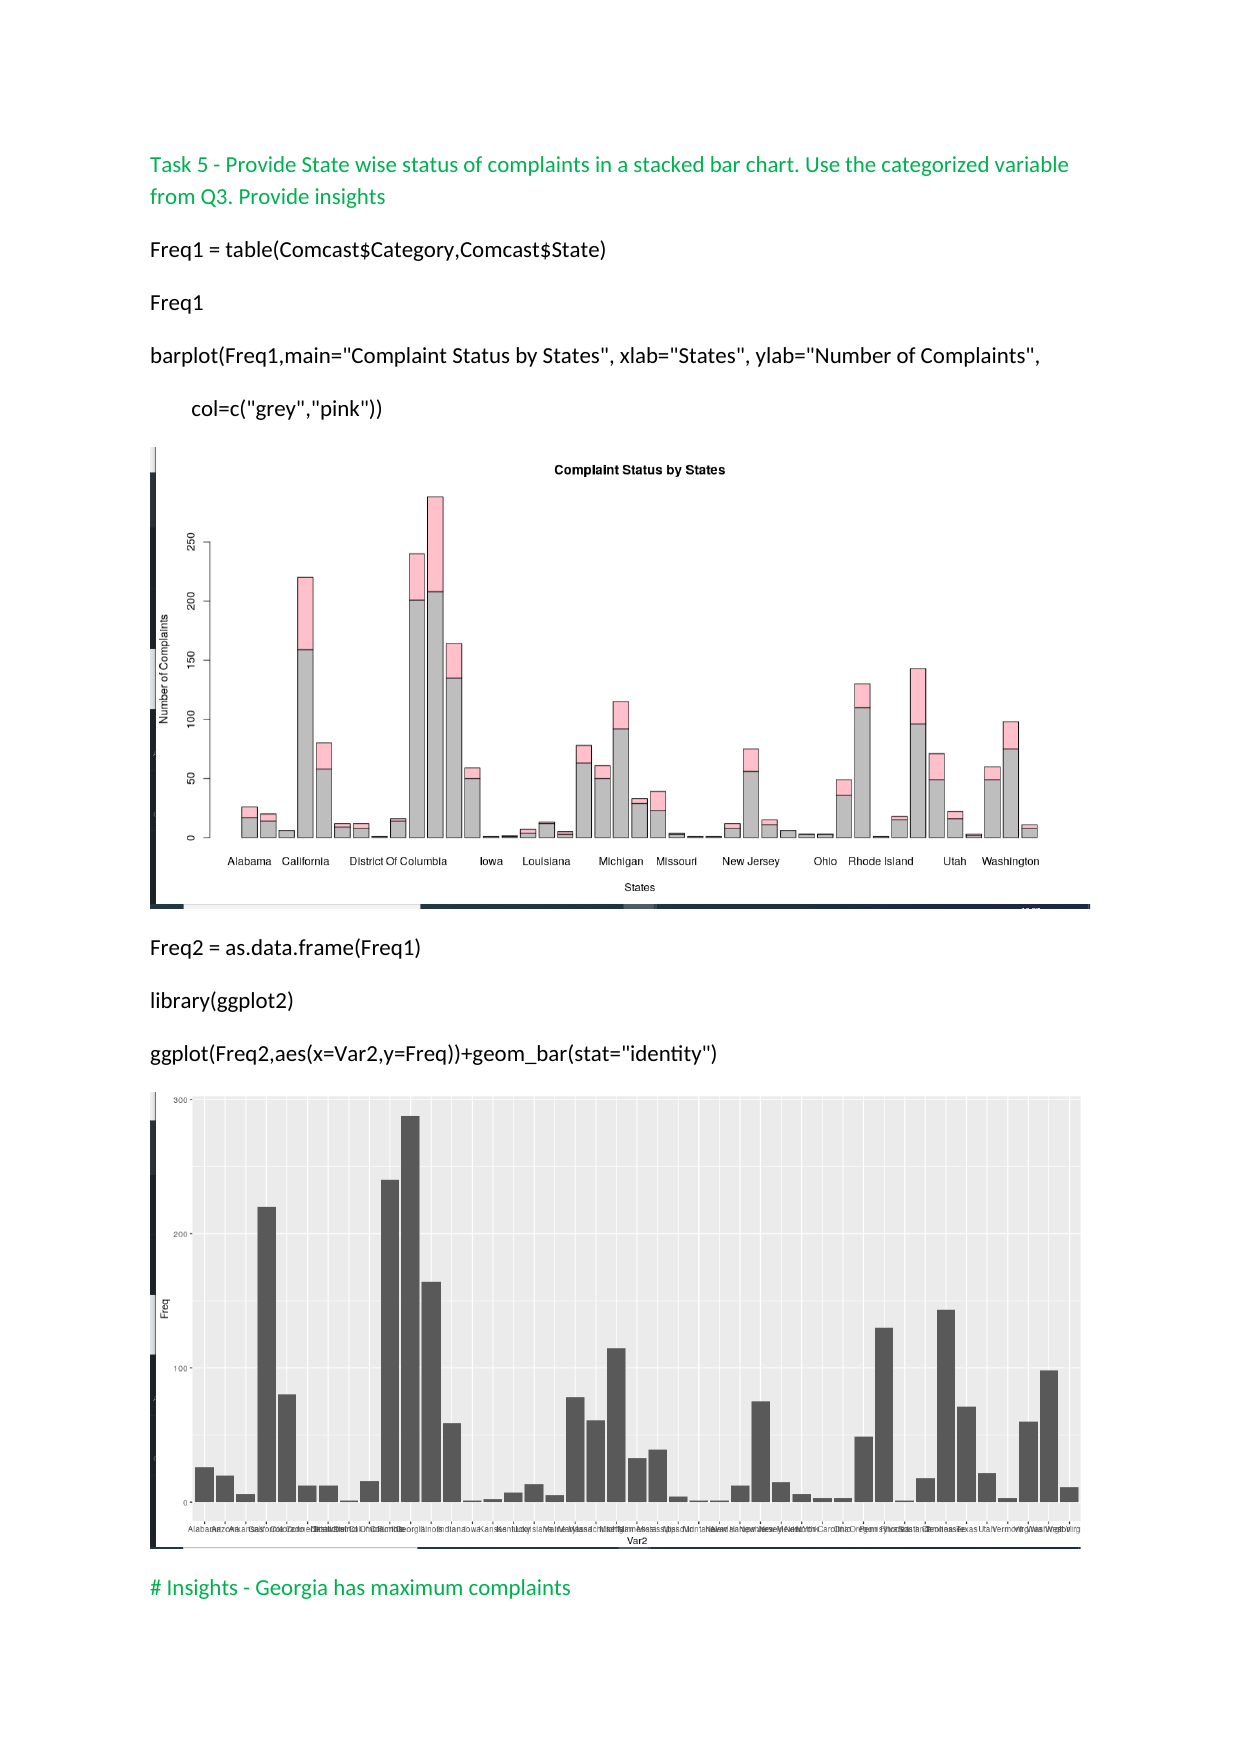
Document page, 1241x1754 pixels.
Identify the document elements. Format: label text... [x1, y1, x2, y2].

picture [150, 447, 1091, 909]
text barplot(Freq1,main="Complaint Status by States", xlab="States", ylab="Number of Complaints", [150, 341, 1090, 369]
text library(ggplot2) [150, 986, 1090, 1014]
text # Insights - Georgia has maximum complaints [150, 1573, 1090, 1602]
text Freq1 [150, 288, 1090, 316]
text ggplot(Freq2,aes(x=Var2,y=Freq))+geom_bar(stat="identity") [150, 1039, 1090, 1067]
text Task 5 - Provide State wise status of complaints in a stacked bar chart. Use the categorized variable from Q3. Provide insights [150, 150, 1090, 210]
text Freq1 = table(Comcast$Category,Comcast$State) [150, 235, 1090, 263]
text Freq2 = as.data.frame(Freq1) [150, 933, 1090, 961]
picture [150, 1092, 1081, 1549]
text col=c("grey","pink")) [150, 394, 1090, 422]
